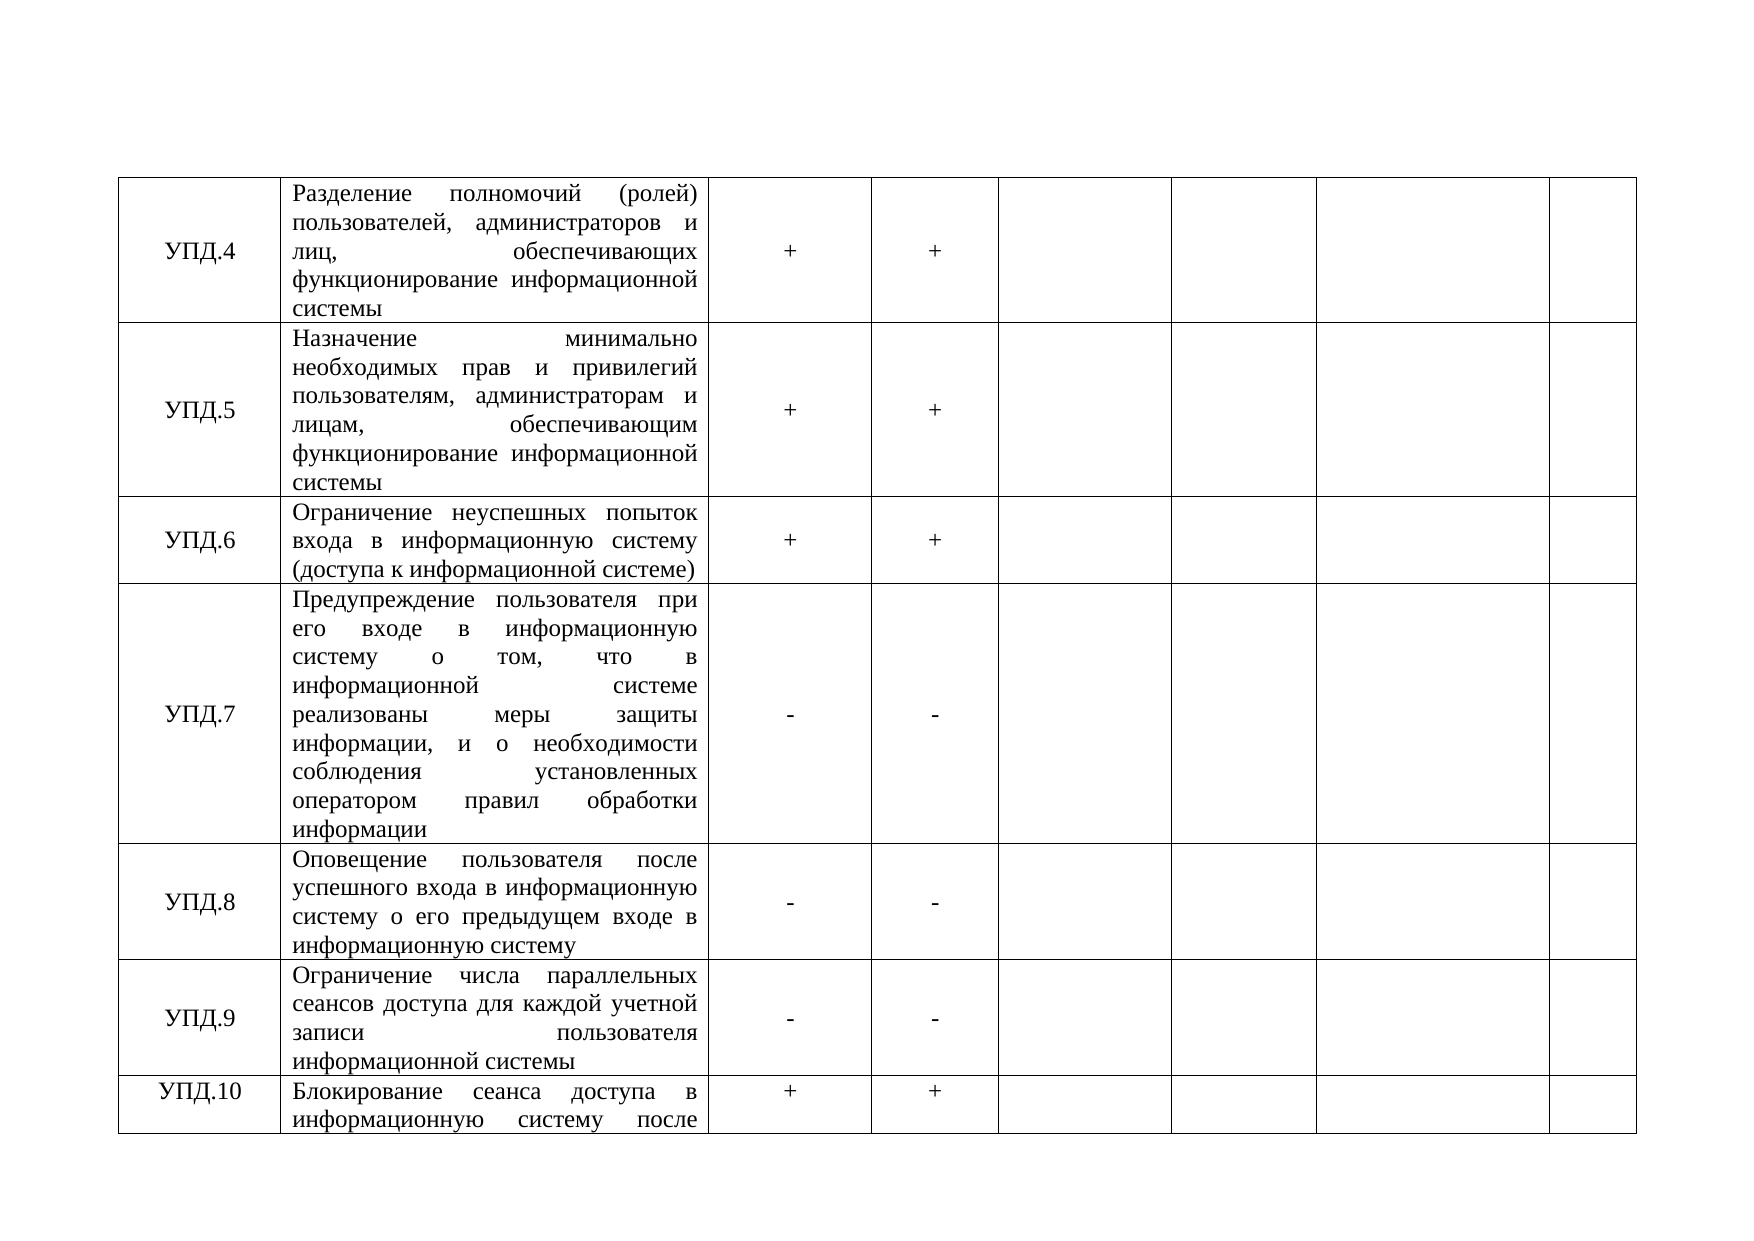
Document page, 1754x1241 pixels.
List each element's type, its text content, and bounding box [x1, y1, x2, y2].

table_cell [999, 178, 1171, 322]
table_cell + [709, 497, 871, 583]
table_cell [1317, 178, 1549, 322]
table_cell Назначение минимально необходимых прав и привилегий пользователям, администраторам и лицам, обеспечивающим функционирование информационной системы [281, 323, 708, 496]
table_cell [999, 1076, 1171, 1133]
table_cell [1550, 844, 1636, 959]
table_cell [1317, 497, 1549, 583]
table_cell [999, 844, 1171, 959]
table_cell УПД.5 [119, 323, 280, 496]
table_cell УПД.8 [119, 844, 280, 959]
table_cell + [872, 1076, 998, 1133]
table_cell [999, 584, 1171, 843]
table_cell УПД.10 [119, 1076, 280, 1133]
table_cell УПД.9 [119, 960, 280, 1075]
table_cell [1550, 323, 1636, 496]
table_cell + [709, 178, 871, 322]
table_cell [1550, 178, 1636, 322]
table_cell Оповещение пользователя после успешного входа в информационную систему о его предыдущем входе в информационную систему [281, 844, 708, 959]
table_cell [1172, 844, 1316, 959]
table_cell [1172, 960, 1316, 1075]
table_cell [1172, 178, 1316, 322]
table_cell - [709, 844, 871, 959]
table_cell + [872, 178, 998, 322]
table_cell - [872, 584, 998, 843]
table_cell - [709, 960, 871, 1075]
table_cell [1317, 844, 1549, 959]
table_cell УПД.4 [119, 178, 280, 322]
table_cell Разделение полномочий (ролей) пользователей, администраторов и лиц, обеспечивающих функционирование информационной системы [281, 178, 708, 322]
table_cell + [709, 1076, 871, 1133]
table_cell Ограничение числа параллельных сеансов доступа для каждой учетной записи пользователя информационной системы [281, 960, 708, 1075]
table_cell УПД.7 [119, 584, 280, 843]
table_cell [1317, 584, 1549, 843]
table_cell УПД.6 [119, 497, 280, 583]
table_cell [1317, 1076, 1549, 1133]
table_cell Ограничение неуспешных попыток входа в информационную систему (доступа к информационной системе) [281, 497, 708, 583]
table_cell [1172, 323, 1316, 496]
table_cell - [872, 844, 998, 959]
table_cell + [872, 497, 998, 583]
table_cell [281, 1076, 708, 1133]
table_cell [1550, 497, 1636, 583]
table_cell [999, 497, 1171, 583]
table_cell [1172, 584, 1316, 843]
table_cell [1550, 1076, 1636, 1133]
table_cell [999, 323, 1171, 496]
table_cell + [872, 323, 998, 496]
table_cell [1172, 497, 1316, 583]
table_cell [1172, 1076, 1316, 1133]
table_cell [1550, 584, 1636, 843]
table_cell + [709, 323, 871, 496]
table_cell - [872, 960, 998, 1075]
table_cell - [709, 584, 871, 843]
table_cell [1317, 323, 1549, 496]
table_cell Предупреждение пользователя при его входе в информационную систему о том, что в информационной системе реализованы меры защиты информации, и о необходимости соблюдения установленных оператором правил обработки информации [281, 584, 708, 843]
table_cell [1317, 960, 1549, 1075]
table_cell [1550, 960, 1636, 1075]
table_cell [999, 960, 1171, 1075]
